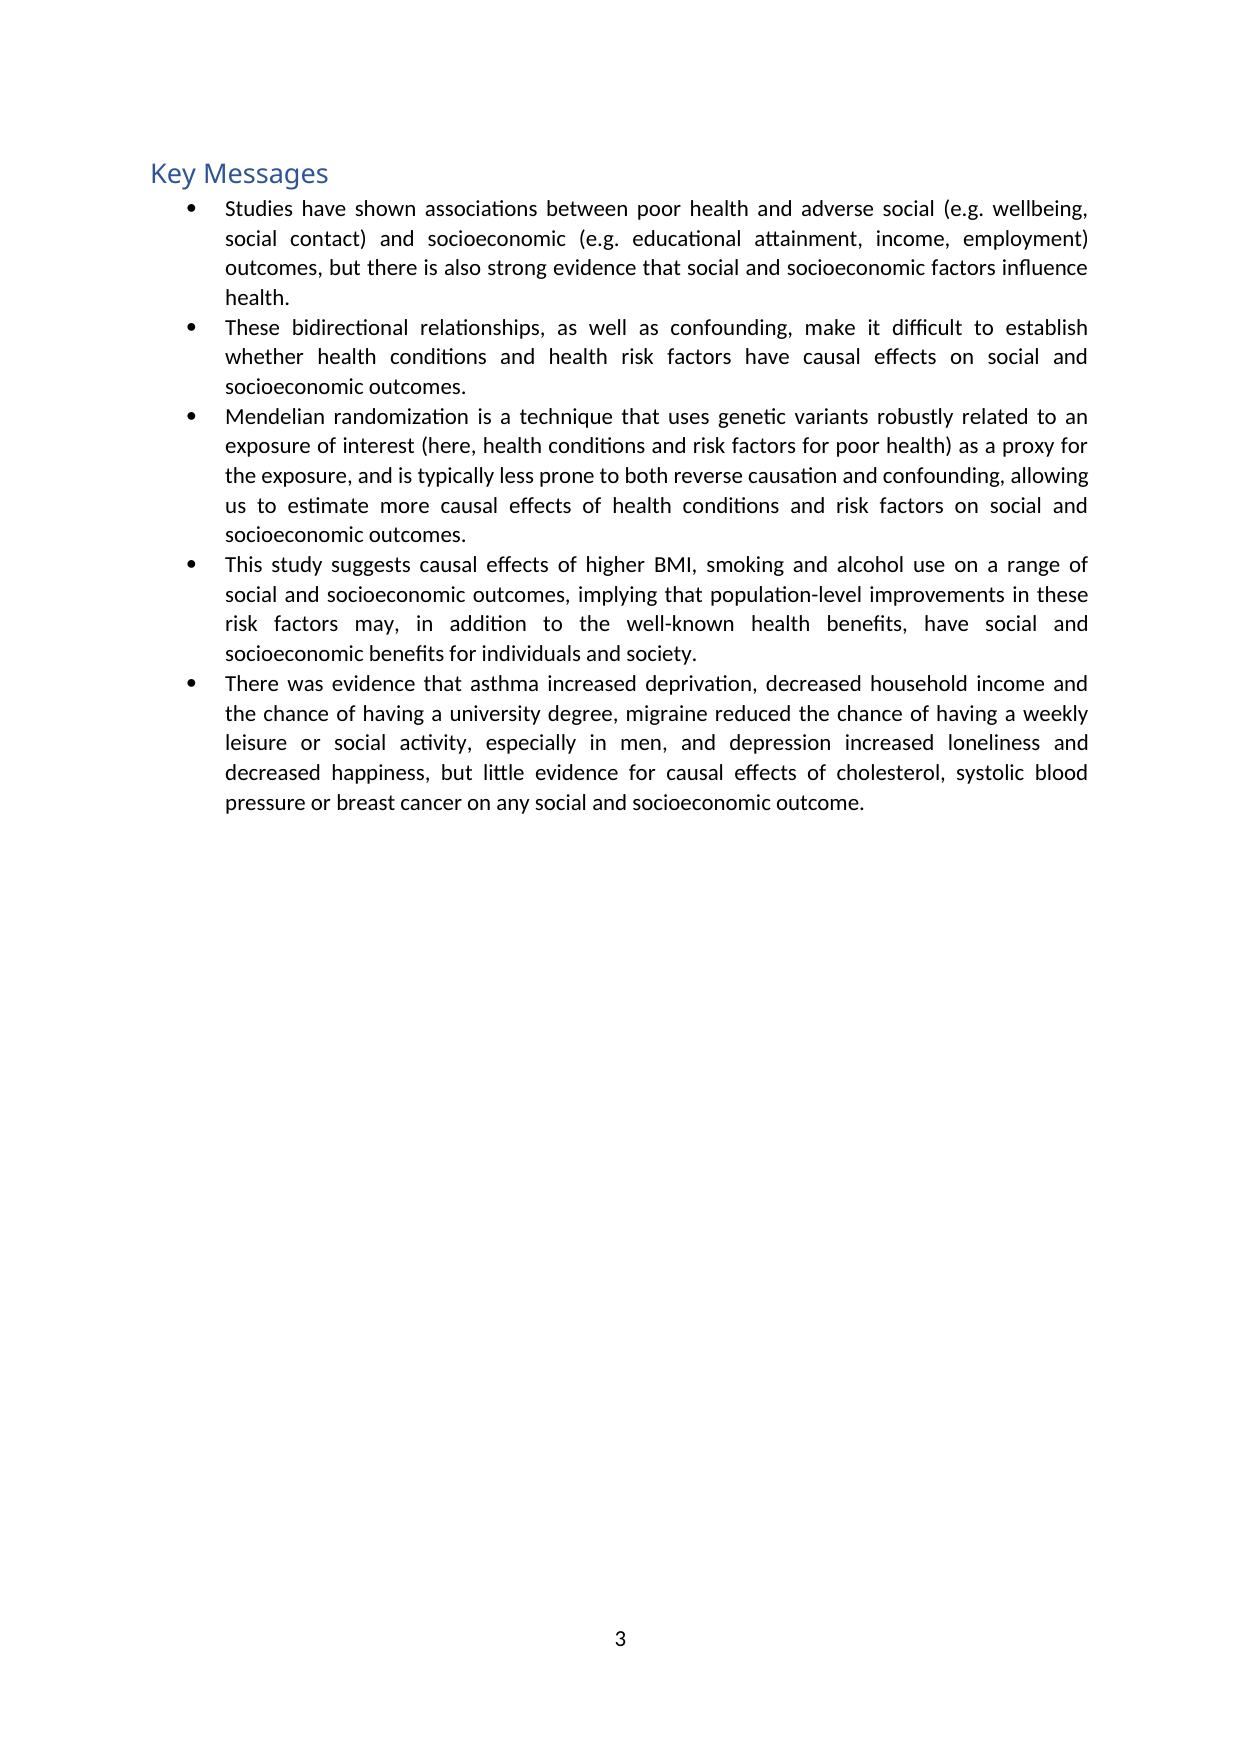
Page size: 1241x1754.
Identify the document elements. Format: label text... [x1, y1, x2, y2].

list Studies have shown associations between poor health and adverse social (e.g. wellbeing, social contact) and socioeconomic (e.g. educational attainment, income, employment) outcomes, but there is also strong evidence that social and socioeconomic factors influence health. [187, 194, 1090, 311]
list This study suggests causal effects of higher BMI, smoking and alcohol use on a range of social and socioeconomic outcomes, implying that population-level improvements in these risk factors may, in addition to the well-known health benefits, have social and socioeconomic benefits for individuals and society. [187, 550, 1090, 667]
subtitle Key Messages [150, 154, 1090, 191]
list Mendelian randomization is a technique that uses genetic variants robustly related to an exposure of interest (here, health conditions and risk factors for poor health) as a proxy for the exposure, and is typically less prone to both reverse causation and confounding, allowing us to estimate more causal effects of health conditions and risk factors on social and socioeconomic outcomes. [187, 402, 1090, 548]
list These bidirectional relationships, as well as confounding, make it difficult to establish whether health conditions and health risk factors have causal effects on social and socioeconomic outcomes. [187, 313, 1090, 400]
list There was evidence that asthma increased deprivation, decreased household income and the chance of having a university degree, migraine reduced the chance of having a weekly leisure or social activity, especially in men, and depression increased loneliness and decreased happiness, but little evidence for causal effects of cholesterol, systolic blood pressure or breast cancer on any social and socioeconomic outcome. [187, 669, 1090, 816]
